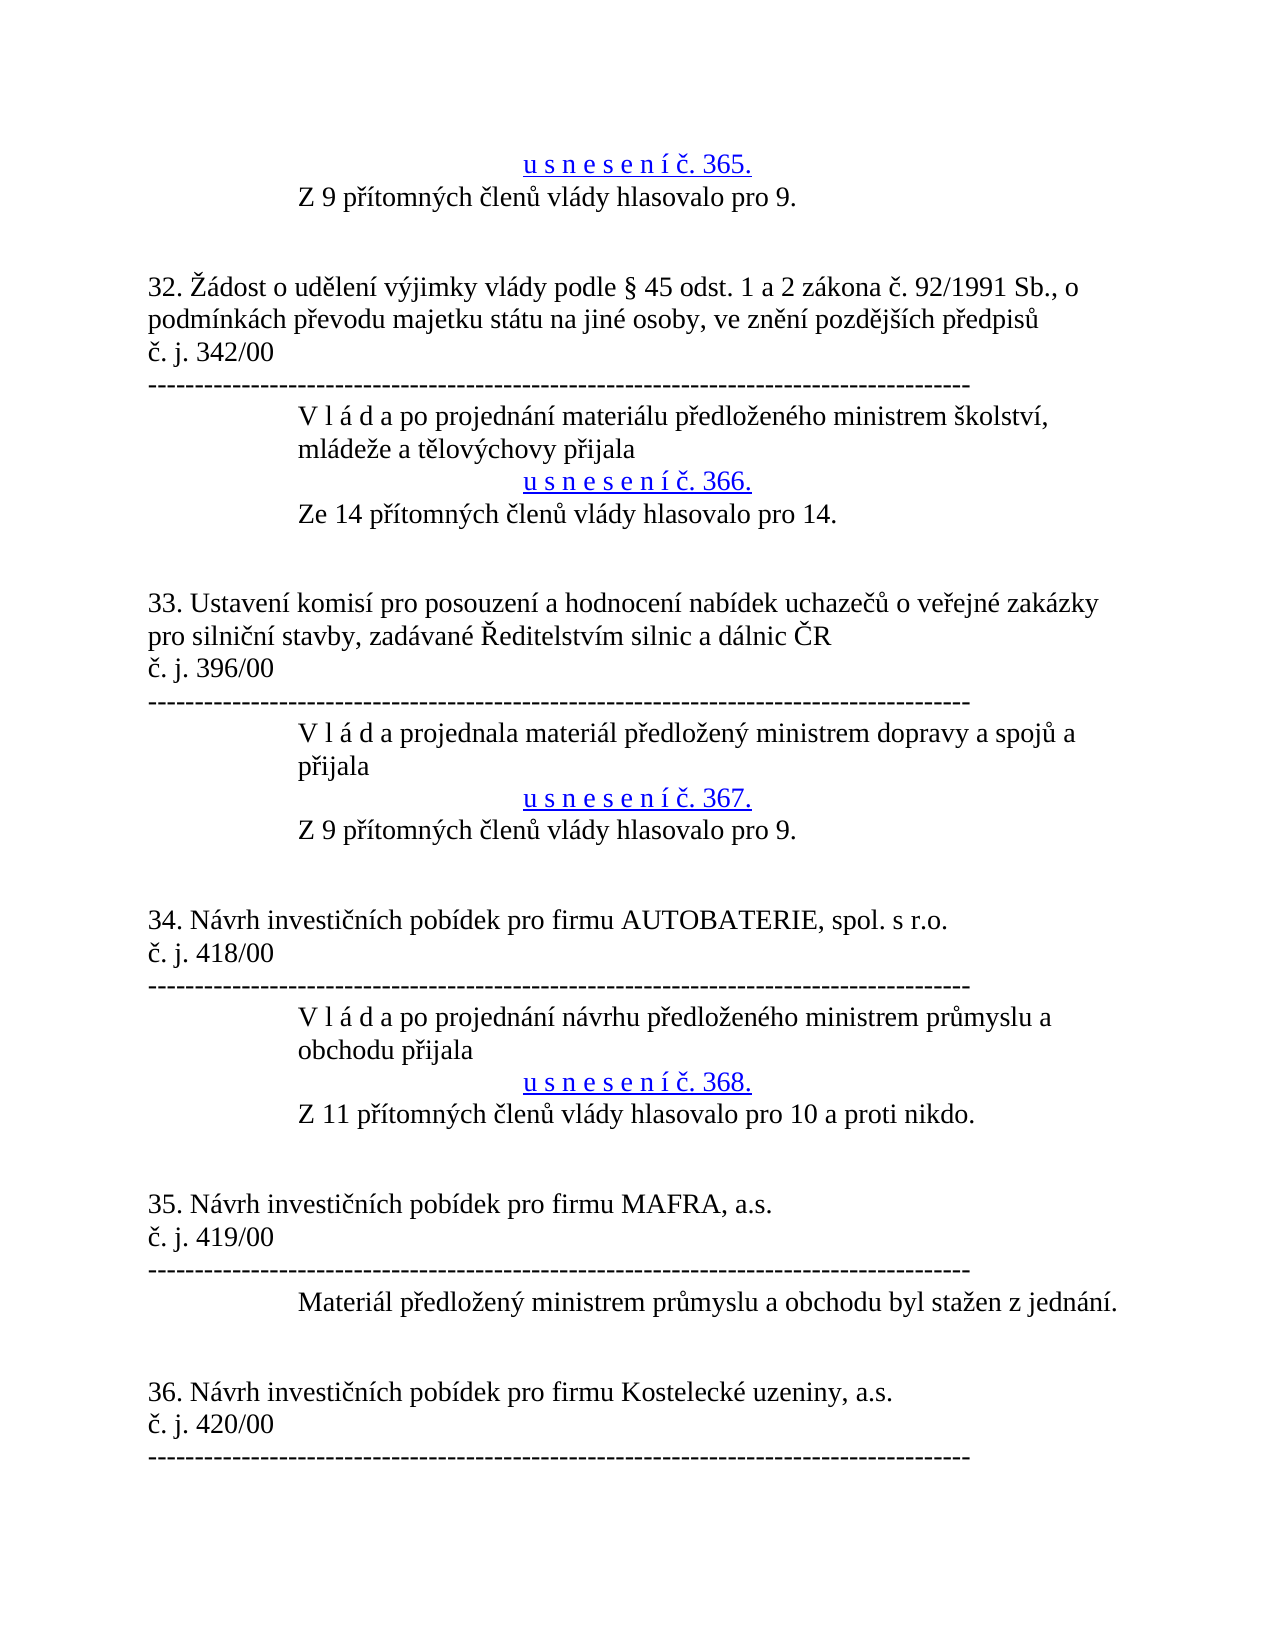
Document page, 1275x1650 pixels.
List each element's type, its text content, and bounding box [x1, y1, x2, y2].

text Z 11 přítomných členů vlády hlasovalo pro 10 a proti nikdo. [298, 1098, 1127, 1130]
text V l á d a projednala materiál předložený ministrem dopravy a spojů a přijala [298, 716, 1127, 781]
text 33. Ustavení komisí pro posouzení a hodnocení nabídek uchazečů o veřejné zakázky pro silniční stavby, zadávané Ředitelstvím silnic a dálnic ČR č. j. 396/00 ---------------------------------------------------------------------------------------- [148, 529, 1127, 716]
text Ze 14 přítomných členů vlády hlasovalo pro 14. [298, 497, 1127, 529]
text Z 9 přítomných členů vlády hlasovalo pro 9. [298, 813, 1127, 846]
text 35. Návrh investičních pobídek pro firmu MAFRA, a.s. č. j. 419/00 ---------------------------------------------------------------------------------------- [148, 1130, 1127, 1285]
text u s n e s e n í č. 367. [148, 781, 1127, 813]
text Z 9 přítomných členů vlády hlasovalo pro 9. [298, 180, 1127, 212]
text u s n e s e n í č. 368. [148, 1065, 1127, 1098]
text 32. Žádost o udělení výjimky vlády podle § 45 odst. 1 a 2 zákona č. 92/1991 Sb., o podmínkách převodu majetku státu na jiné osoby, ve znění pozdějších předpisů č. j. 342/00 ---------------------------------------------------------------------------------------- [148, 212, 1127, 399]
text Materiál předložený ministrem průmyslu a obchodu byl stažen z jednání. [298, 1285, 1127, 1317]
text 34. Návrh investičních pobídek pro firmu AUTOBATERIE, spol. s r.o. č. j. 418/00 ---------------------------------------------------------------------------------------- [148, 846, 1127, 1000]
text 36. Návrh investičních pobídek pro firmu Kostelecké uzeniny, a.s. č. j. 420/00 ---------------------------------------------------------------------------------------- [148, 1317, 1127, 1472]
text V l á d a po projednání návrhu předloženého ministrem průmyslu a obchodu přijala [298, 1000, 1127, 1065]
text V l á d a po projednání materiálu předloženého ministrem školství, mládeže a tělovýchovy přijala [298, 399, 1127, 464]
text u s n e s e n í č. 366. [148, 464, 1127, 497]
text u s n e s e n í č. 365. [148, 148, 1127, 180]
